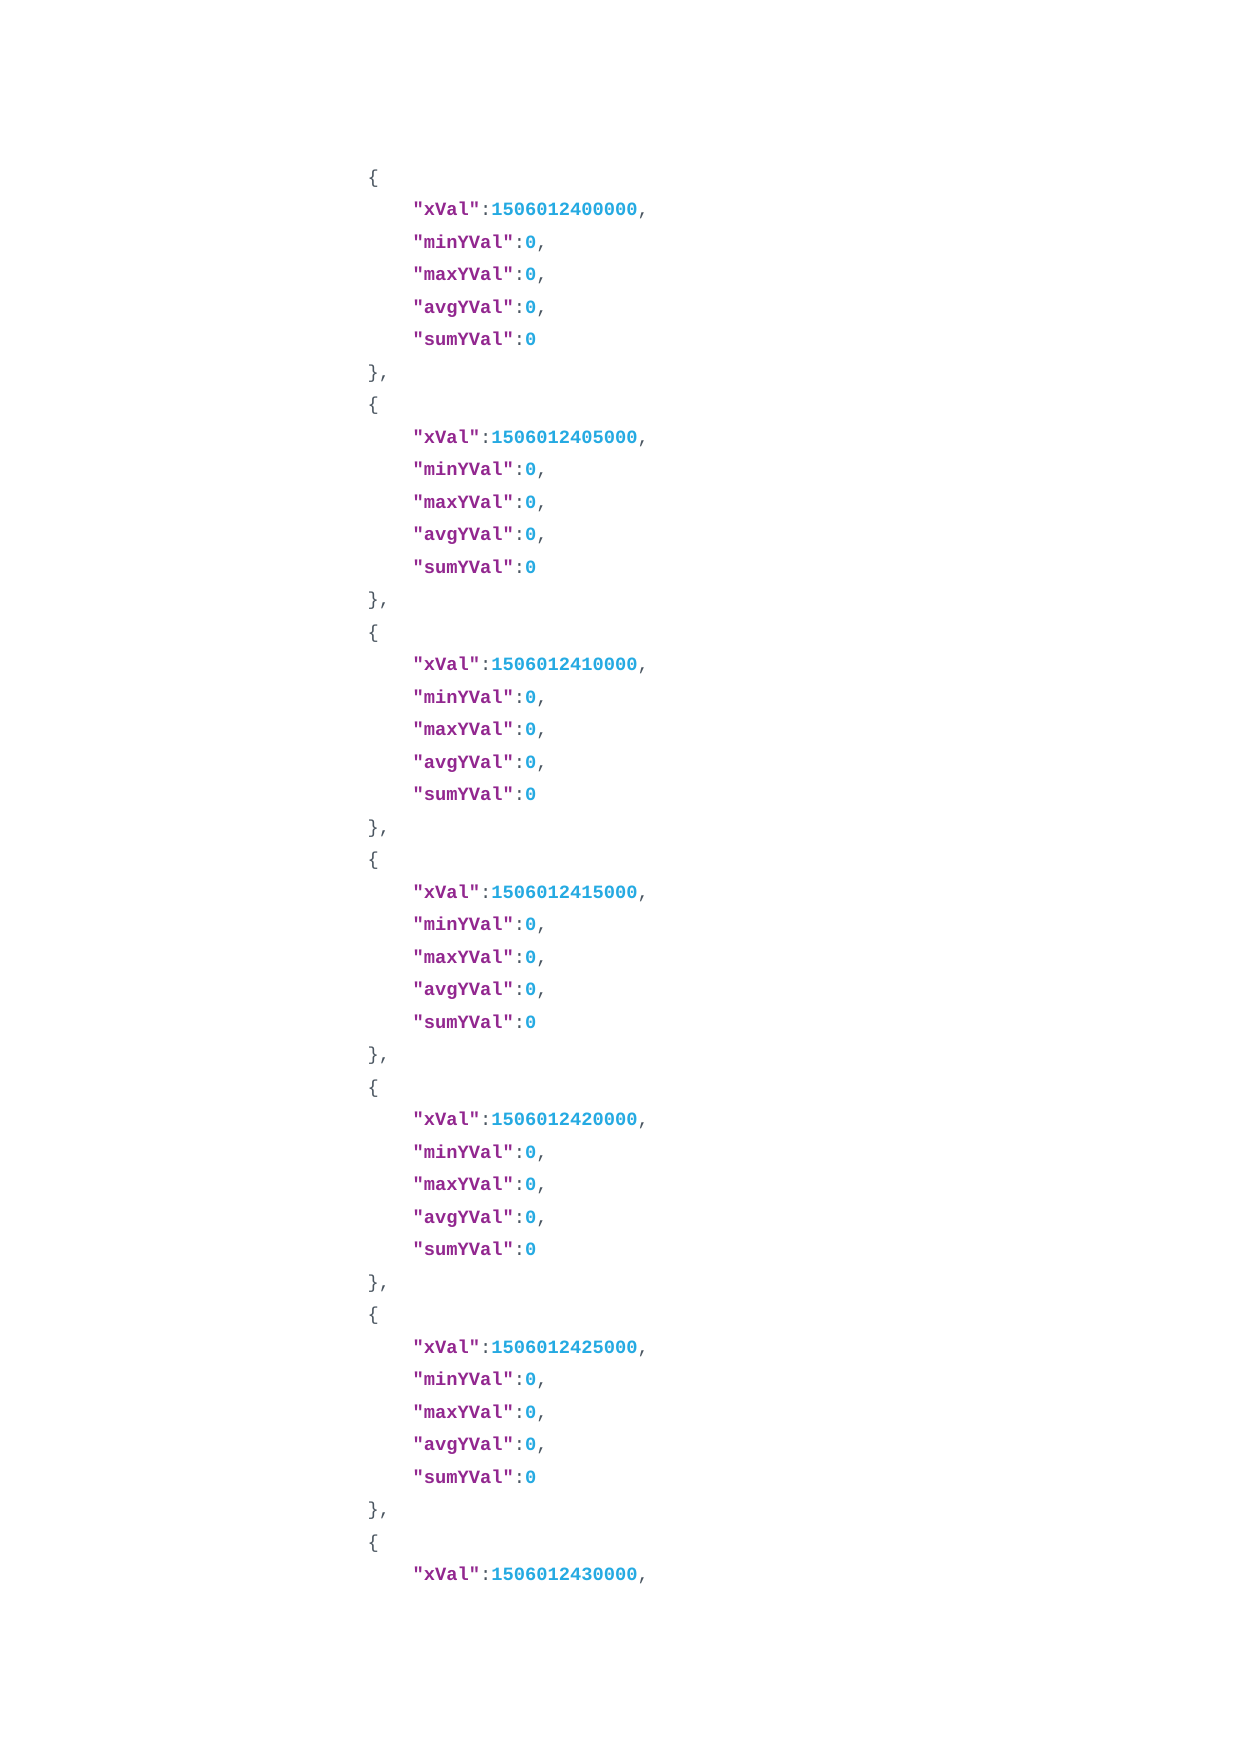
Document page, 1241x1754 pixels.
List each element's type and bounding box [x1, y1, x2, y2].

text [187, 162, 1053, 1592]
